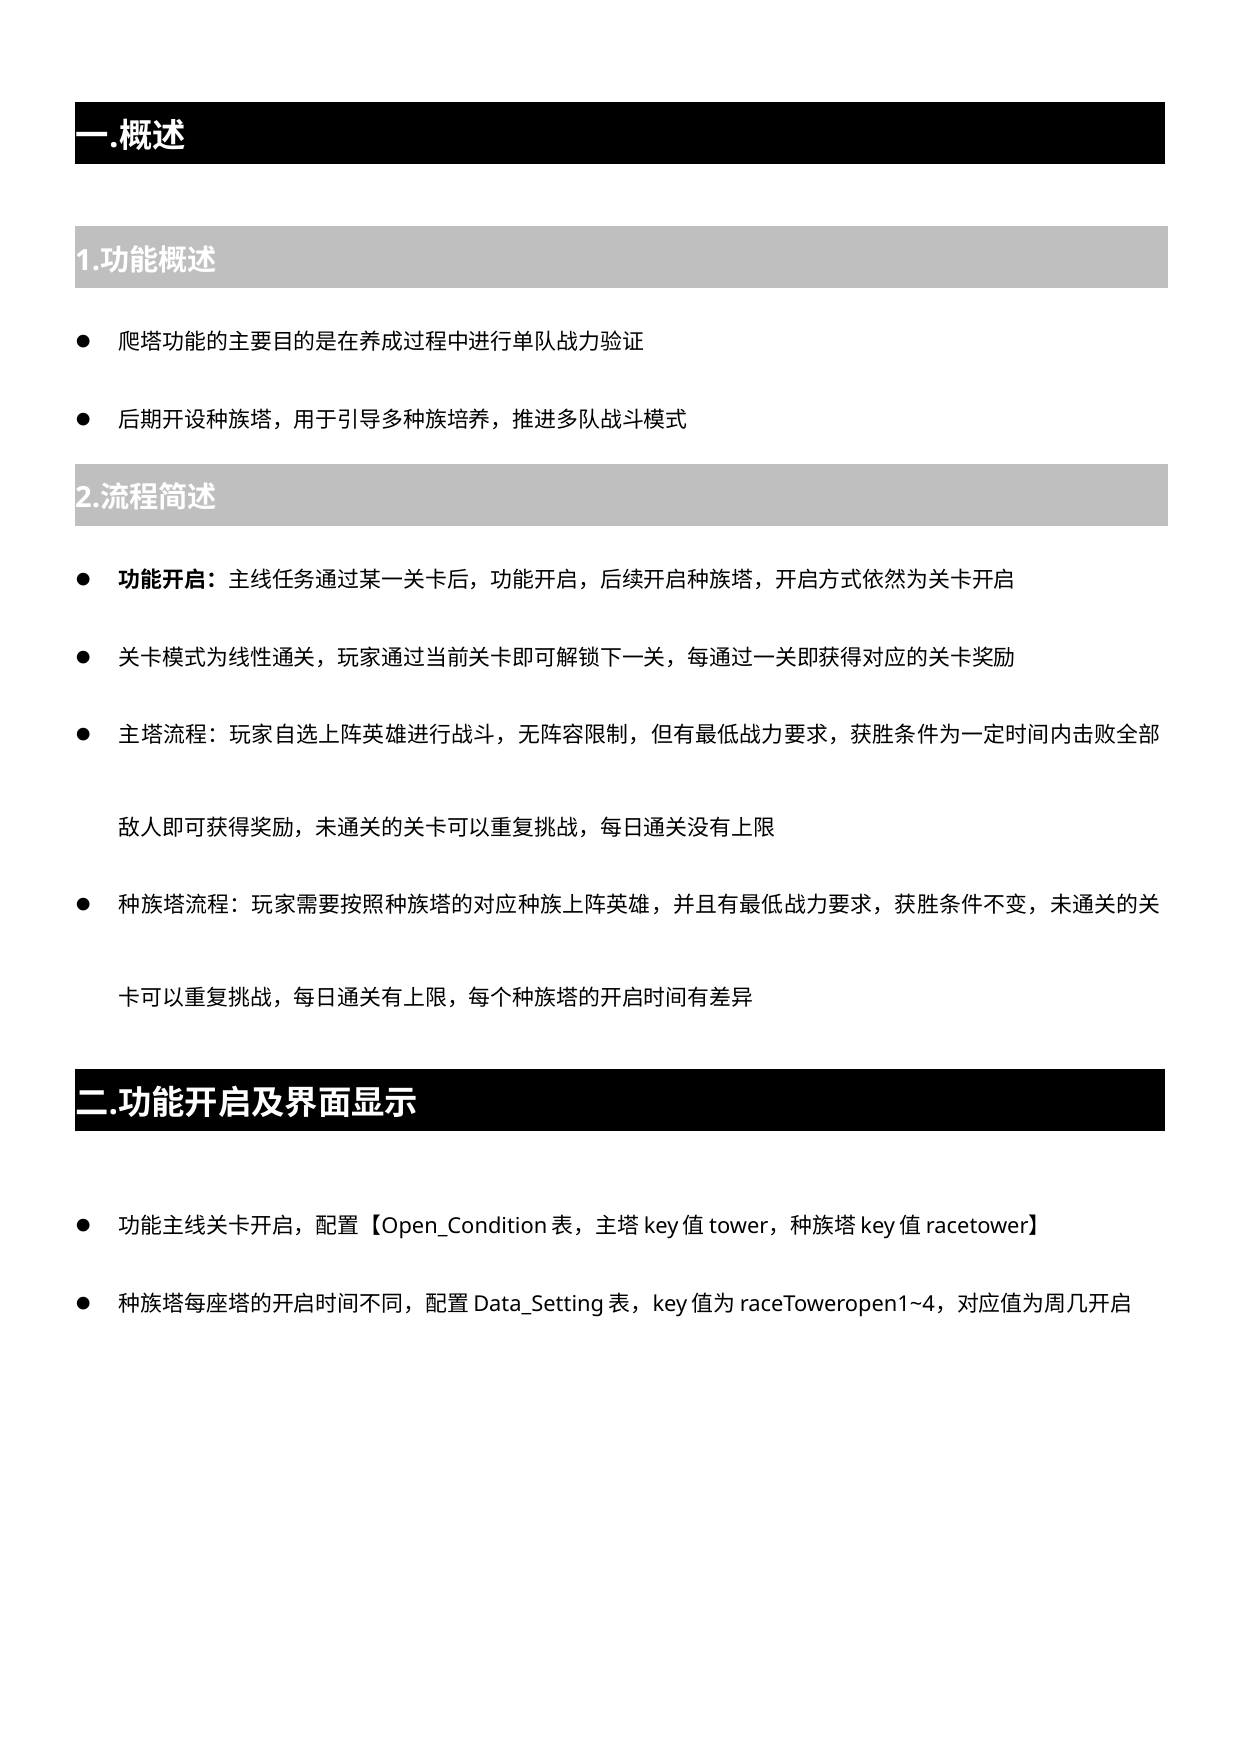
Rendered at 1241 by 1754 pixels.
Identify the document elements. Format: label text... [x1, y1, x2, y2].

list 关卡模式为线性通关，玩家通过当前关卡即可解锁下一关，每通过一关即获得对应的关卡奖励 [75, 624, 1165, 686]
list 二.功能开启及界面显示 [75, 1069, 1165, 1131]
list 功能开启：主线任务通过某一关卡后，功能开启，后续开启种族塔，开启方式依然为关卡开启 [75, 547, 1165, 609]
list 主塔流程：玩家自选上阵英雄进行战斗，无阵容限制，但有最低战力要求，获胜条件为一定时间内击败全部敌人即可获得奖励，未通关的关卡可以重复挑战，每日通关没有上限 [75, 702, 1165, 856]
list 2.流程简述 [75, 464, 1168, 526]
list 后期开设种族塔，用于引导多种族培养，推进多队战斗模式 [75, 387, 1165, 448]
list 种族塔每座塔的开启时间不同，配置Data_Setting表，key值为raceToweropen1~4，对应值为周几开启 [75, 1271, 1165, 1332]
list 功能主线关卡开启，配置【Open_Condition表，主塔key值tower，种族塔key值racetower】 [75, 1193, 1165, 1255]
list 1.功能概述 [75, 226, 1168, 288]
list 一.概述 [75, 102, 1165, 164]
list 种族塔流程：玩家需要按照种族塔的对应种族上阵英雄，并且有最低战力要求，获胜条件不变，未通关的关卡可以重复挑战，每日通关有上限，每个种族塔的开启时间有差异 [75, 872, 1165, 1026]
list 爬塔功能的主要目的是在养成过程中进行单队战力验证 [75, 309, 1165, 371]
